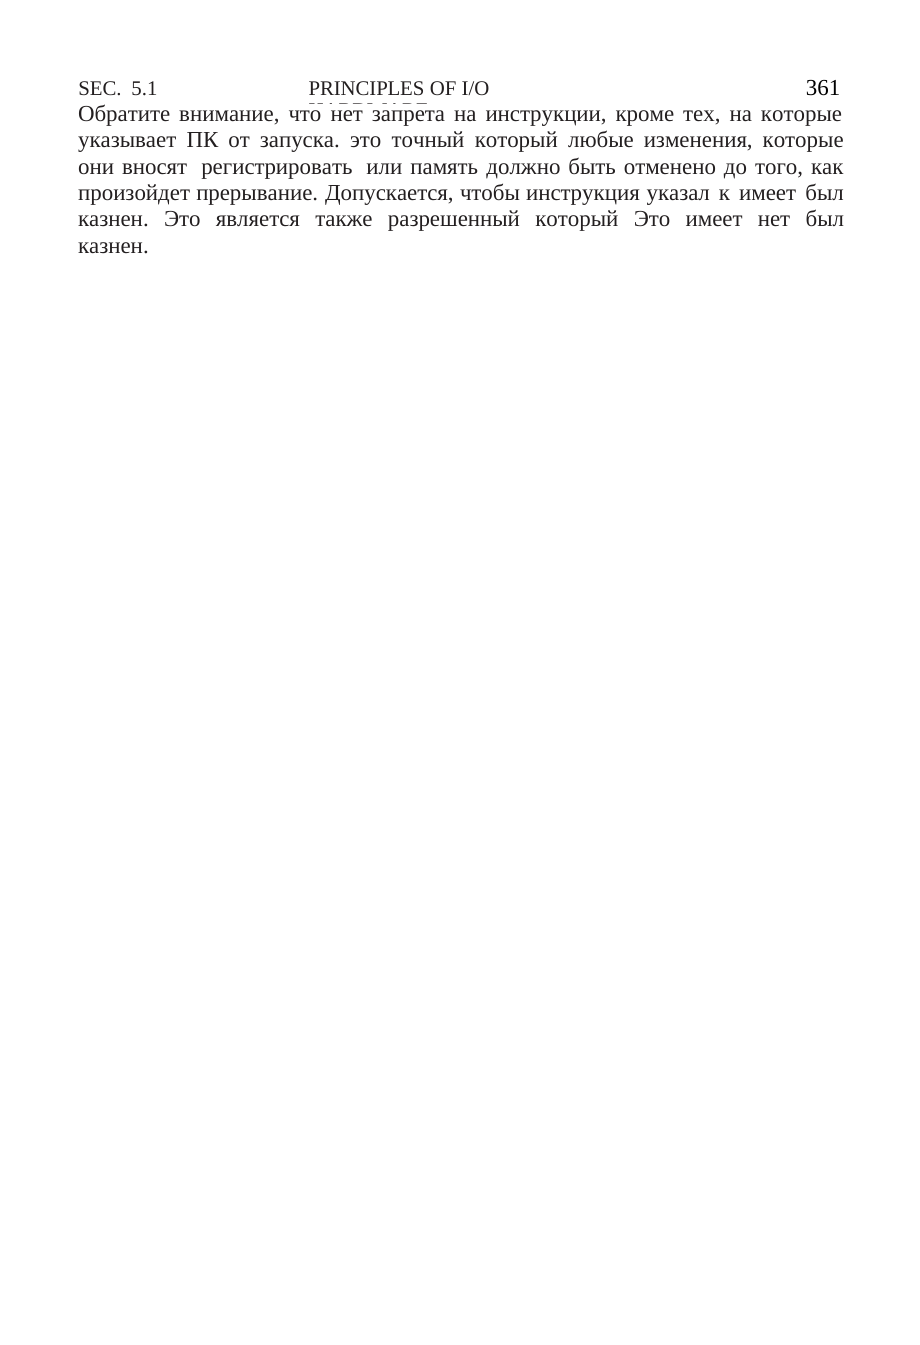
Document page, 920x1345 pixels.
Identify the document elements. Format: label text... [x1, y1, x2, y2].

text Обратите внимание, что нет запрета на инструкции, кроме тех, на которые указывает ПК от запуска. это точный который любые изменения, которые они вносят регистрировать или память должно быть отменено до того, как произойдет прерывание. Допускается, чтобы инструкция указал к имеет был казнен. Это является также разрешенный который Это имеет нет был казнен. [78, 100, 844, 258]
